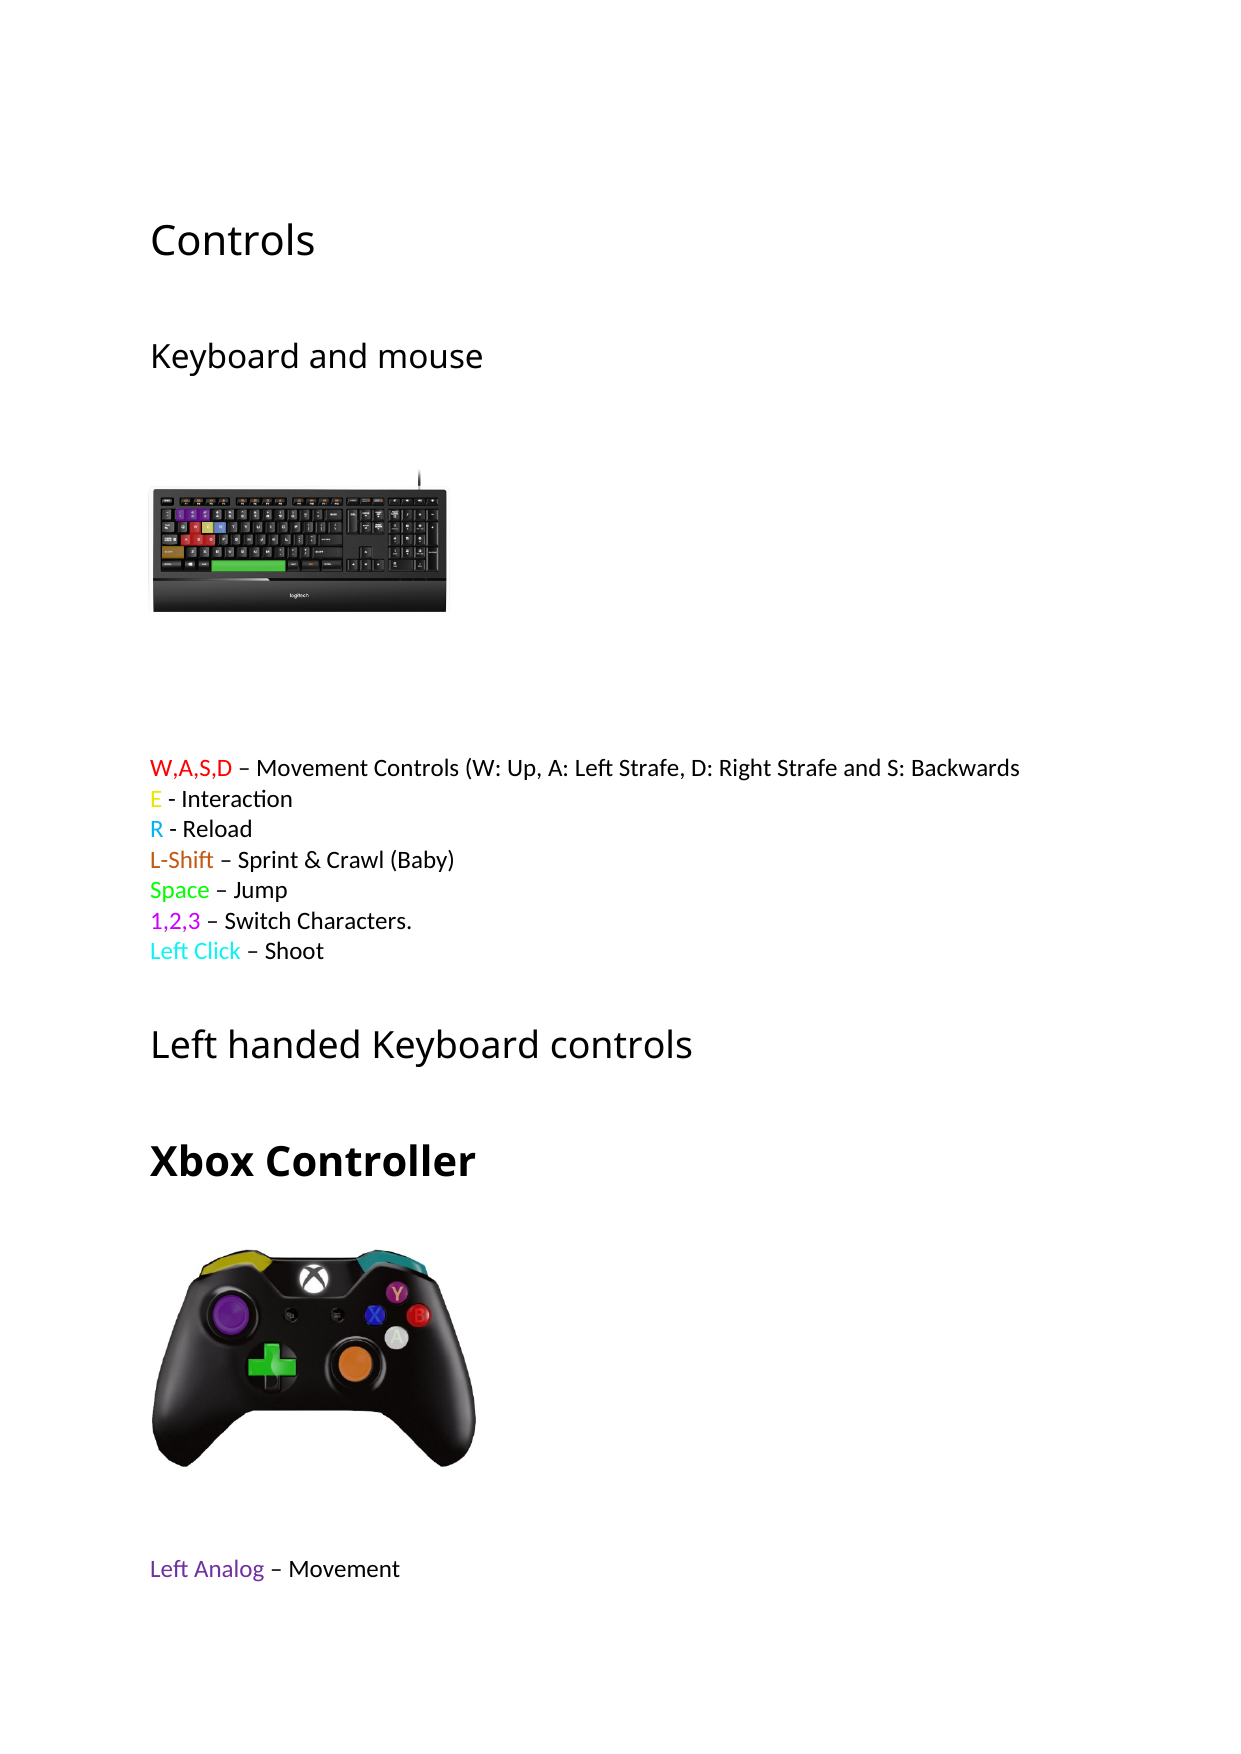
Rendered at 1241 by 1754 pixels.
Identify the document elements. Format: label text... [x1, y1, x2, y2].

text Left Click – Shoot [150, 935, 1090, 966]
subtitle Controls [150, 211, 1090, 268]
text Left Analog – Movement [150, 1553, 1090, 1584]
text R - Reload [150, 813, 1090, 844]
text W,A,S,D – Movement Controls (W: Up, A: Left Strafe, D: Right Strafe and S: Backwards [150, 752, 1090, 783]
subtitle Left handed Keyboard controls [150, 1018, 1090, 1069]
text L-Shift – Sprint & Crawl (Baby) [150, 844, 1090, 874]
subtitle Xbox Controller [150, 1132, 1090, 1188]
picture [138, 406, 460, 683]
picture [150, 1249, 477, 1469]
text Space – Jump [150, 874, 1090, 905]
text E - Interaction [150, 783, 1090, 813]
subtitle Keyboard and mouse [150, 333, 1090, 379]
text 1,2,3 – Switch Characters. [150, 905, 1090, 935]
